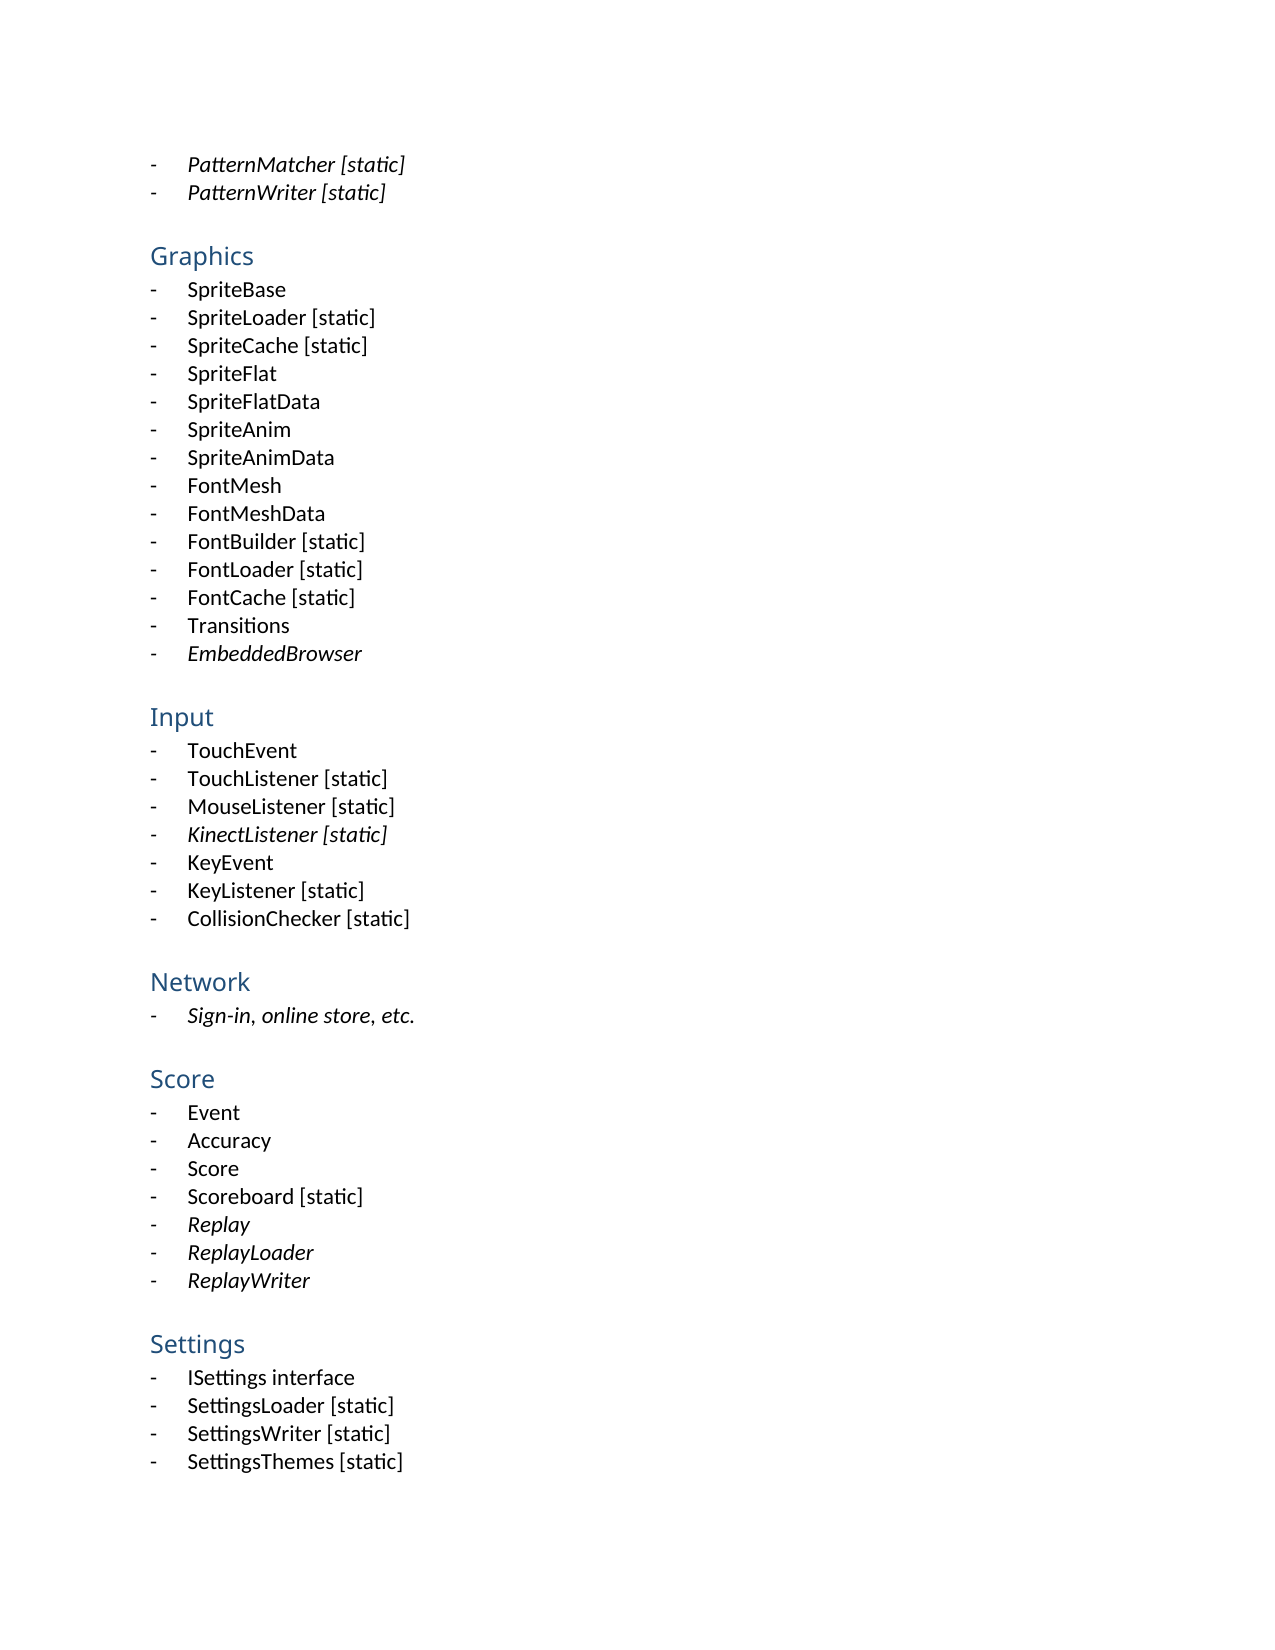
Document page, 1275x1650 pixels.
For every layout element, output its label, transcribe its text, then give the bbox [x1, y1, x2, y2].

list EmbeddedBrowser [150, 639, 1125, 667]
subtitle Input [150, 699, 1125, 733]
list SettingsWriter [static] [150, 1419, 1125, 1447]
list FontBuilder [static] [150, 527, 1125, 555]
subtitle Score [150, 1062, 1125, 1096]
list Sign-in, online store, etc. [150, 1001, 1125, 1029]
list Event [150, 1098, 1125, 1126]
list TouchEvent [150, 736, 1125, 764]
list FontMesh [150, 471, 1125, 499]
list CollisionChecker [static] [150, 904, 1125, 932]
list SpriteFlat [150, 359, 1125, 387]
list FontCache [static] [150, 583, 1125, 611]
subtitle Graphics [150, 238, 1125, 272]
list KeyEvent [150, 848, 1125, 876]
list TouchListener [static] [150, 764, 1125, 792]
list Replay [150, 1210, 1125, 1238]
list MouseListener [static] [150, 792, 1125, 820]
list KeyListener [static] [150, 876, 1125, 904]
list Accuracy [150, 1126, 1125, 1154]
list SettingsThemes [static] [150, 1447, 1125, 1476]
list ISettings interface [150, 1363, 1125, 1391]
list SpriteAnim [150, 415, 1125, 443]
list Score [150, 1154, 1125, 1182]
list SpriteCache [static] [150, 331, 1125, 359]
list SpriteBase [150, 275, 1125, 303]
list FontMeshData [150, 499, 1125, 527]
list SpriteFlatData [150, 387, 1125, 415]
list SpriteAnimData [150, 443, 1125, 471]
list Scoreboard [static] [150, 1182, 1125, 1210]
subtitle Network [150, 964, 1125, 999]
list SettingsLoader [static] [150, 1391, 1125, 1419]
list SpriteLoader [static] [150, 303, 1125, 331]
list FontLoader [static] [150, 555, 1125, 583]
list ReplayLoader [150, 1238, 1125, 1266]
list KinectListener [static] [150, 820, 1125, 848]
subtitle Settings [150, 1327, 1125, 1361]
list PatternWriter [static] [150, 178, 1125, 206]
list Transitions [150, 611, 1125, 639]
list PatternMatcher [static] [150, 150, 1125, 178]
list ReplayWriter [150, 1266, 1125, 1294]
